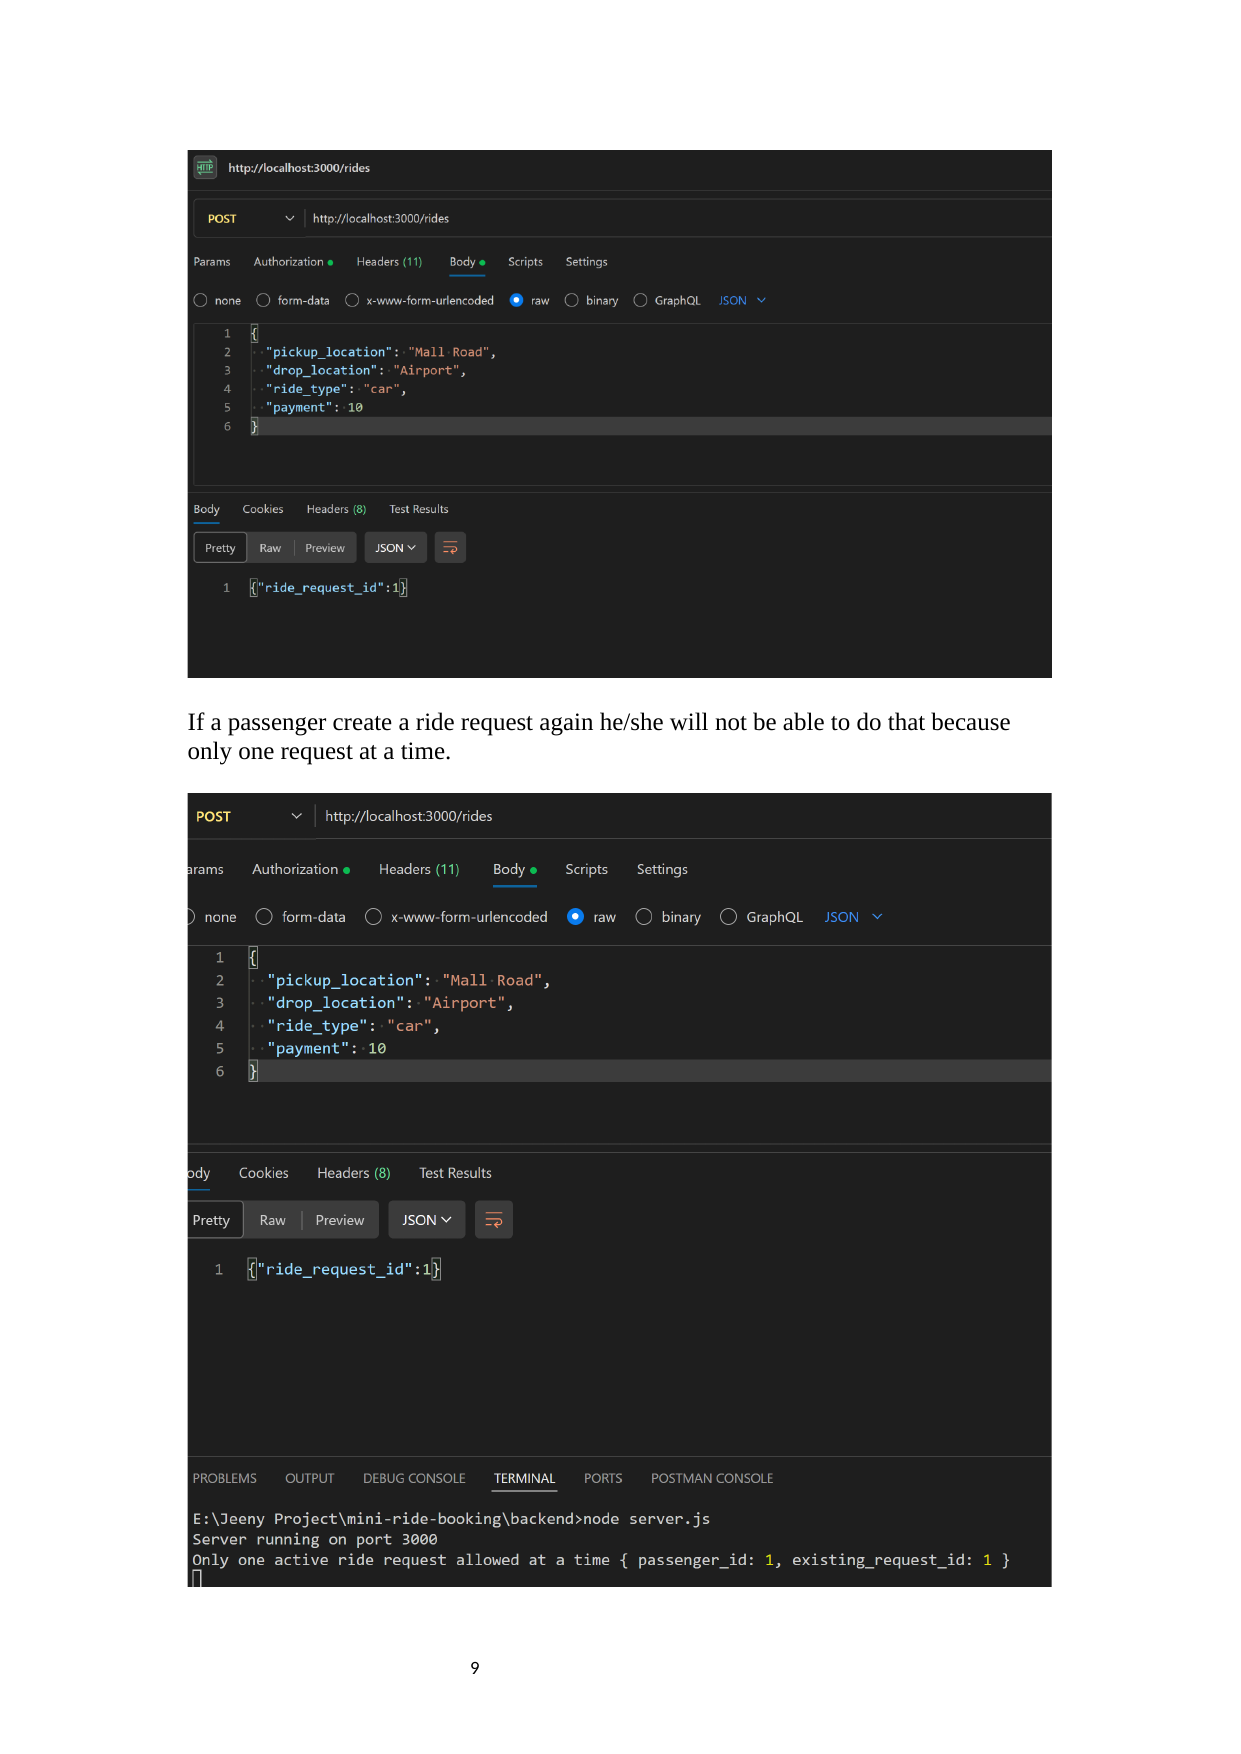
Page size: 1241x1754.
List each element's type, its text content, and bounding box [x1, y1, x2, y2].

picture [187, 150, 1052, 678]
picture [187, 793, 1052, 1587]
text If a passenger create a ride request again he/she will not be able to do that because only one request at a time. [187, 707, 1053, 764]
